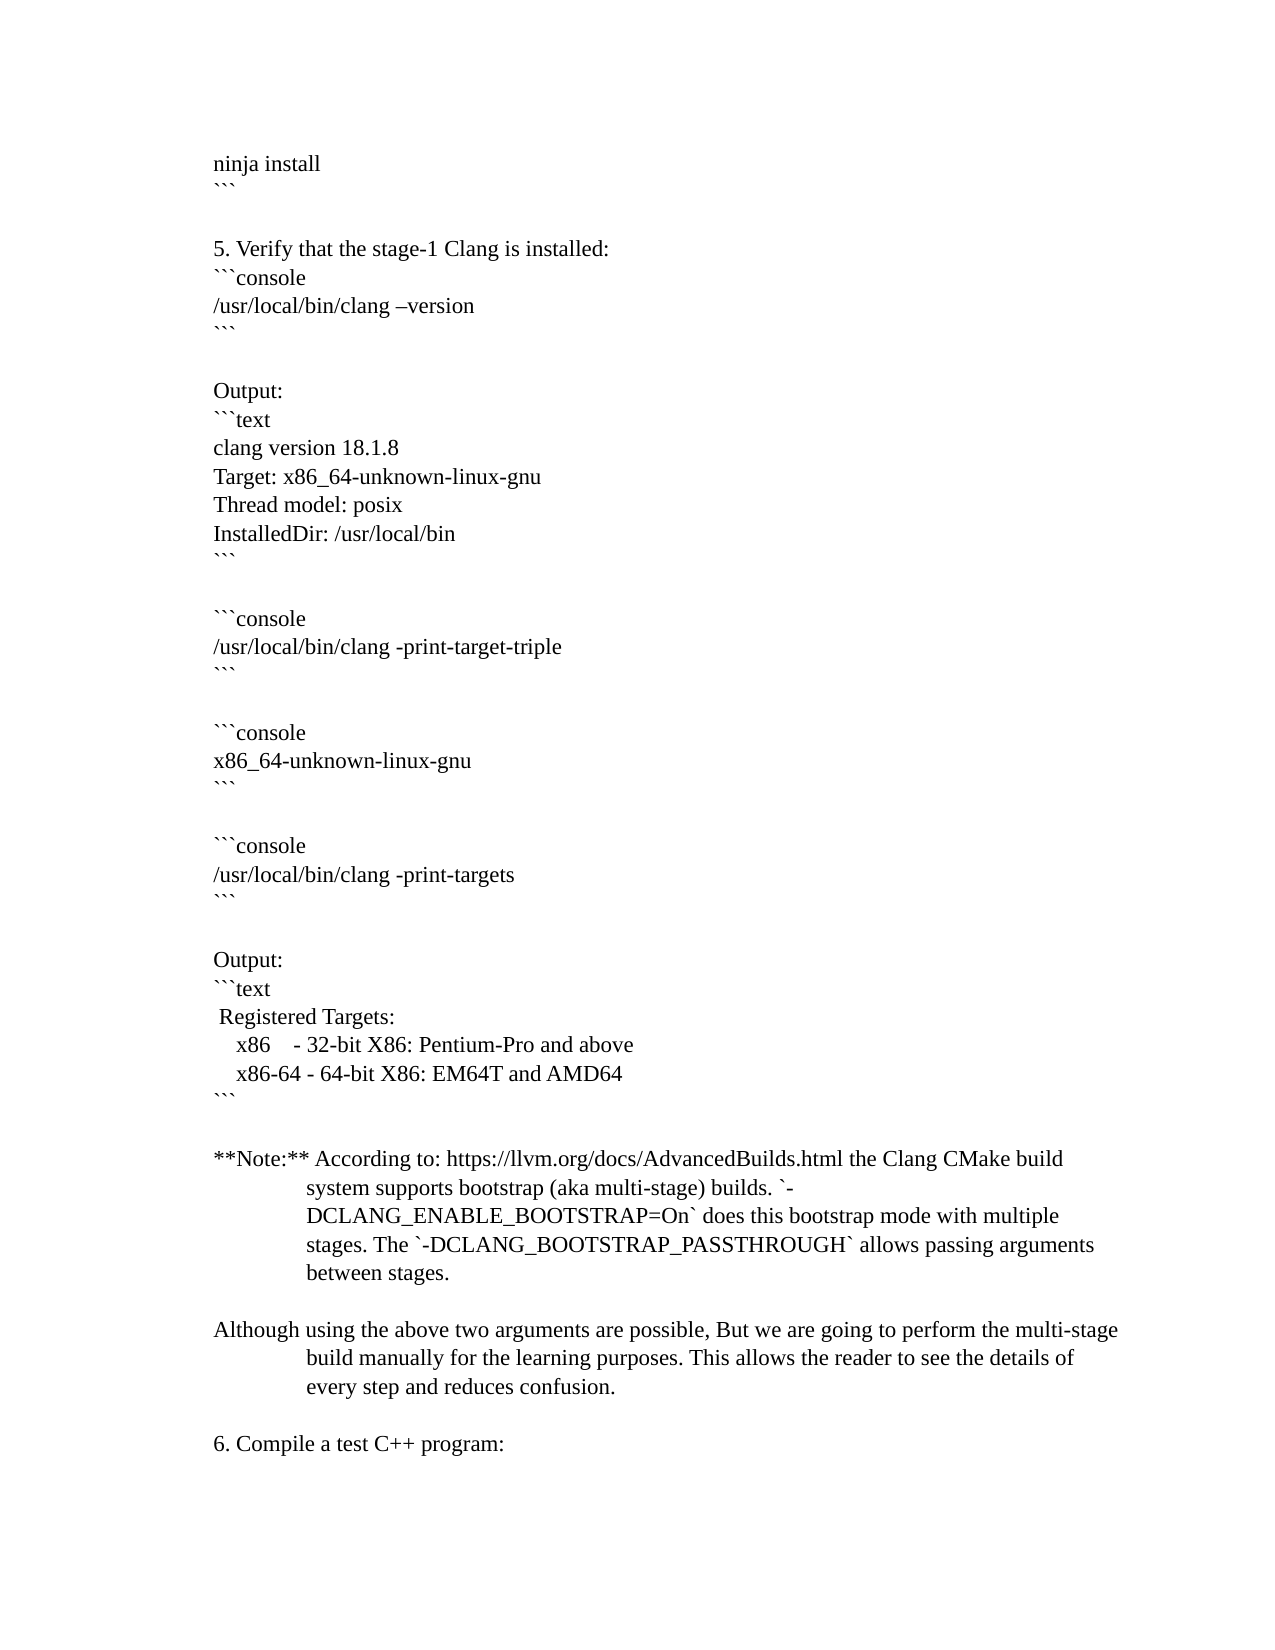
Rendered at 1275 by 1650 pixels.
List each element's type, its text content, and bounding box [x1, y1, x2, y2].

text Output: [213, 946, 1125, 973]
text ``` [213, 1088, 1125, 1115]
text /usr/local/bin/clang -print-target-triple [213, 633, 1125, 660]
text ```console [213, 605, 1125, 631]
text ```console [213, 832, 1125, 859]
text **Note:** According to: https://llvm.org/docs/AdvancedBuilds.html the Clang CMake build system supports bootstrap (aka multi-stage) builds. `-DCLANG_ENABLE_BOOTSTRAP=On` does this bootstrap mode with multiple stages. The `-DCLANG_BOOTSTRAP_PASSTHROUGH` allows passing arguments between stages. [213, 1145, 1125, 1285]
text ``` [213, 321, 1125, 347]
text ``` [213, 889, 1125, 916]
text x86_64-unknown-linux-gnu [213, 747, 1125, 773]
text ``` [213, 548, 1125, 574]
text Although using the above two arguments are possible, But we are going to perform the multi-stage build manually for the learning purposes. This allows the reader to see the details of every step and reduces confusion. [213, 1316, 1125, 1399]
text Output: [213, 377, 1125, 404]
text ``` [213, 776, 1125, 802]
text 5. Verify that the stage-1 Clang is installed: [213, 235, 1125, 262]
text ```console [213, 264, 1125, 290]
text /usr/local/bin/clang -print-targets [213, 861, 1125, 887]
text x86-64 - 64-bit X86: EM64T and AMD64 [213, 1060, 1125, 1086]
text ninja install [213, 150, 1125, 176]
text ```text [213, 406, 1125, 432]
text ```text [213, 975, 1125, 1001]
text Thread model: posix [213, 491, 1125, 518]
text ``` [213, 178, 1125, 205]
text x86 - 32-bit X86: Pentium-Pro and above [213, 1032, 1125, 1058]
text clang version 18.1.8 [213, 434, 1125, 461]
text ``` [213, 662, 1125, 688]
text /usr/local/bin/clang –version [213, 292, 1125, 318]
text Registered Targets: [213, 1003, 1125, 1029]
text ```console [213, 719, 1125, 745]
text InstalledDir: /usr/local/bin [213, 520, 1125, 546]
text Target: x86_64-unknown-linux-gnu [213, 463, 1125, 489]
text 6. Compile a test C++ program: [213, 1430, 1125, 1456]
